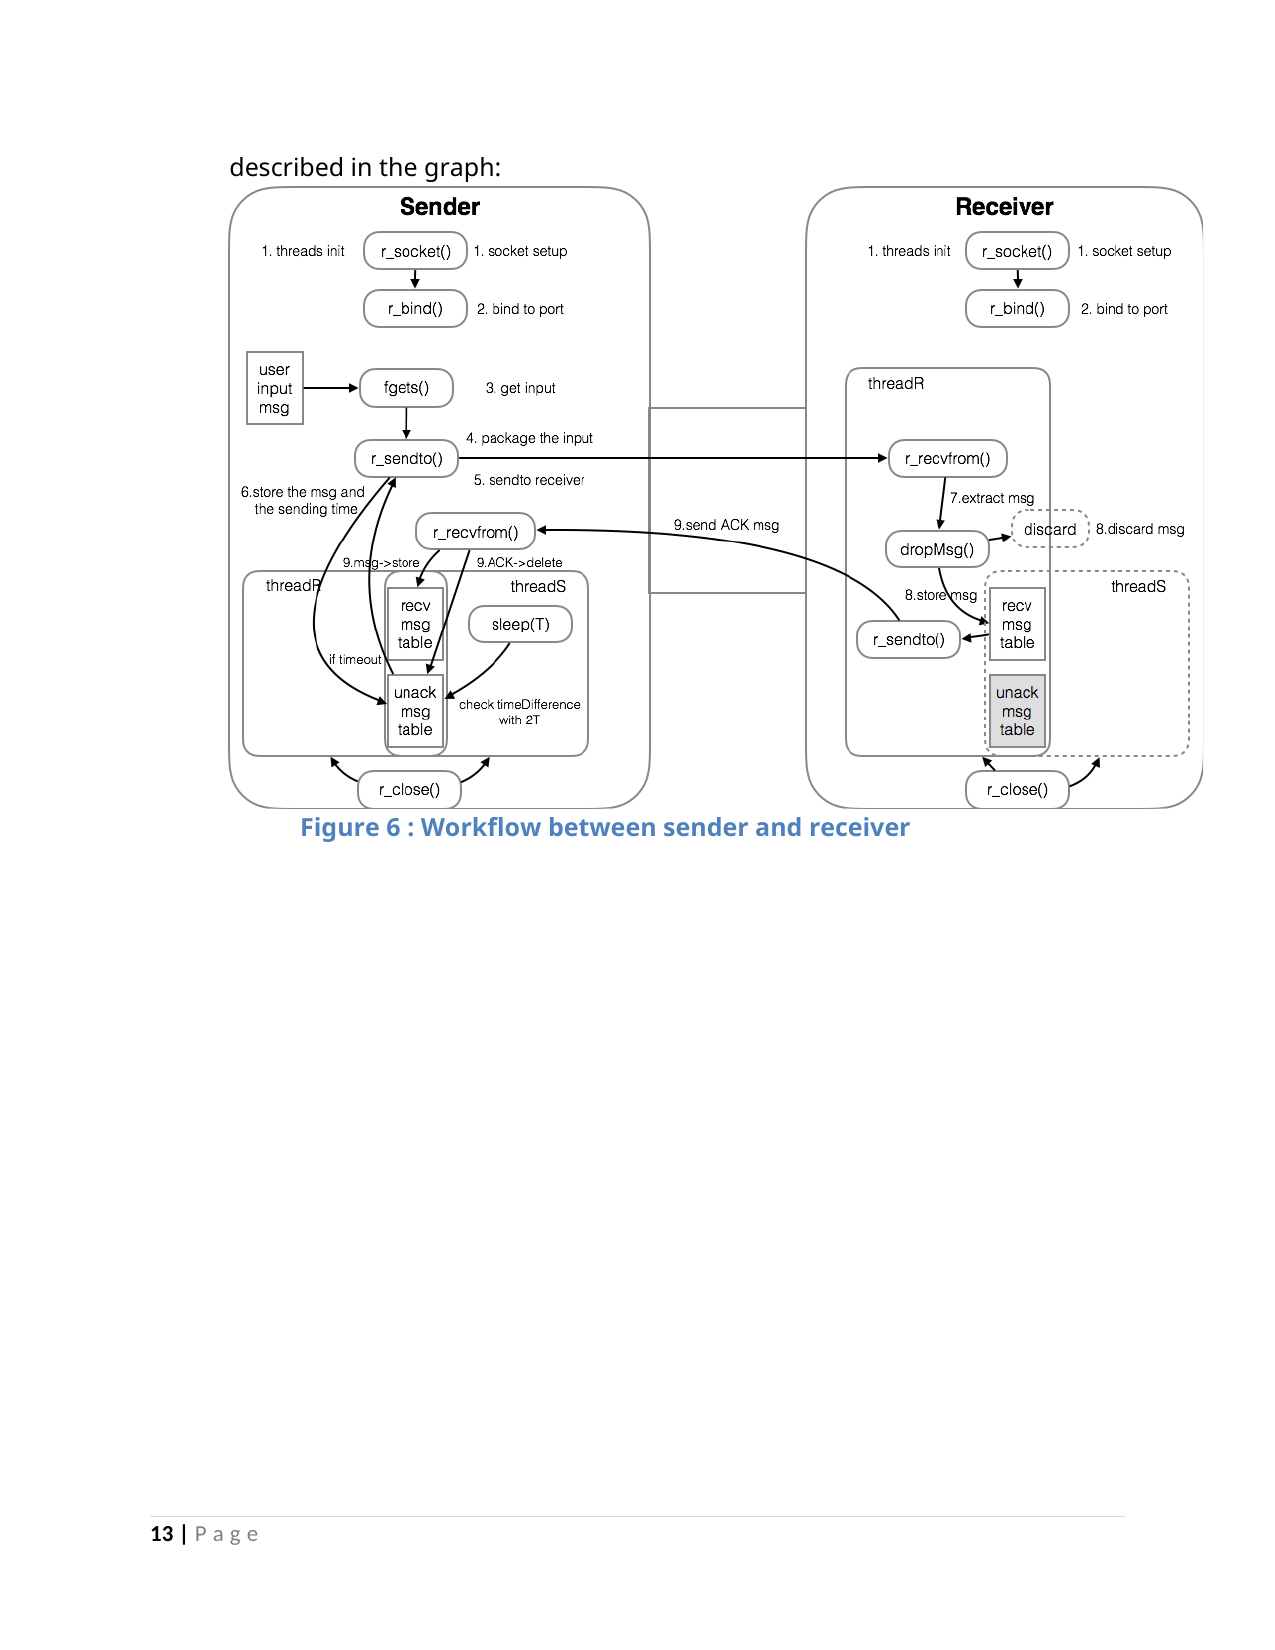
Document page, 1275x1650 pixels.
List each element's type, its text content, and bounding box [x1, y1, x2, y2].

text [228, 150, 1125, 184]
text Figure 6 : Workflow between sender and receiver [150, 810, 1125, 844]
picture [228, 186, 1204, 809]
